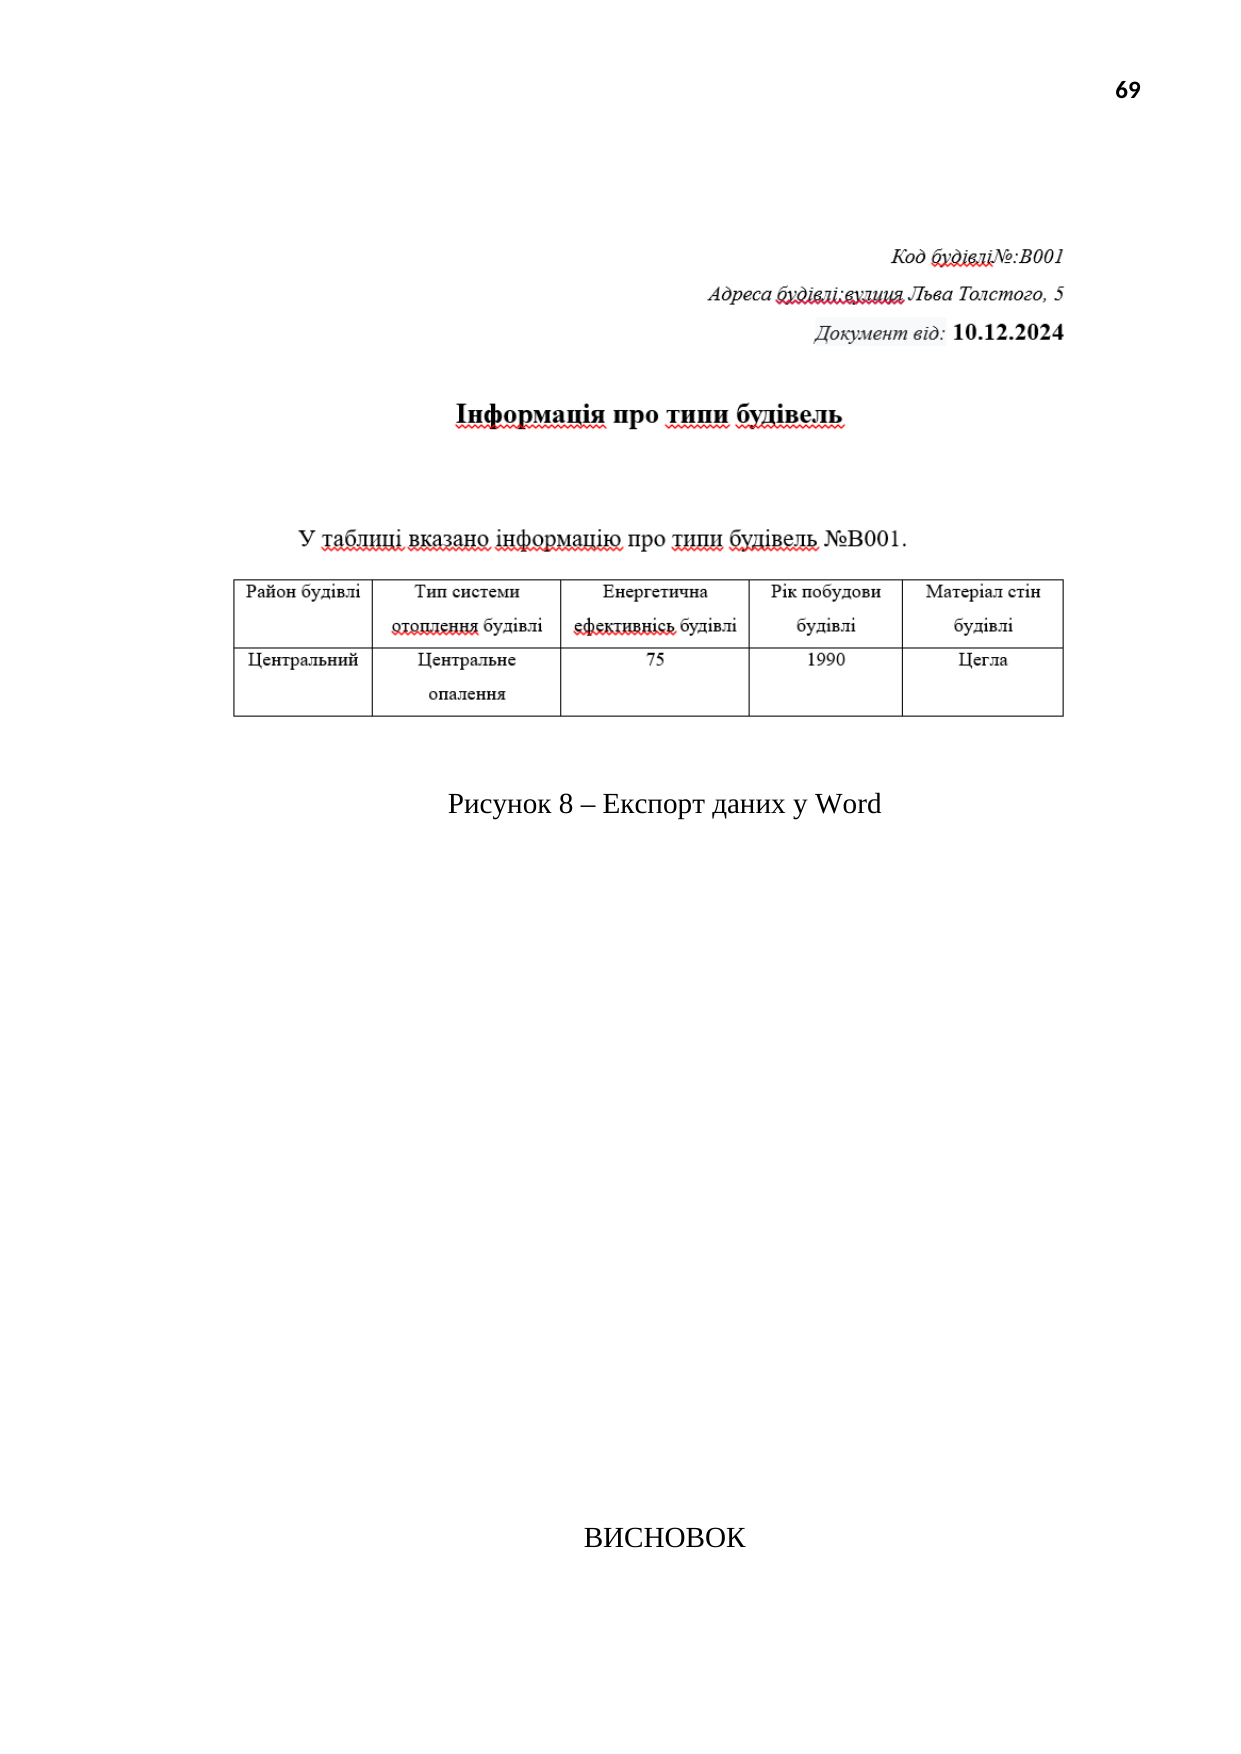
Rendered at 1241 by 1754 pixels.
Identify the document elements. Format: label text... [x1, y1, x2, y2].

picture [177, 179, 1118, 771]
subtitle ВИСНОВОК [177, 1520, 1152, 1554]
text Рисунок 8 – Eкспорт даних у Word [177, 786, 1152, 819]
